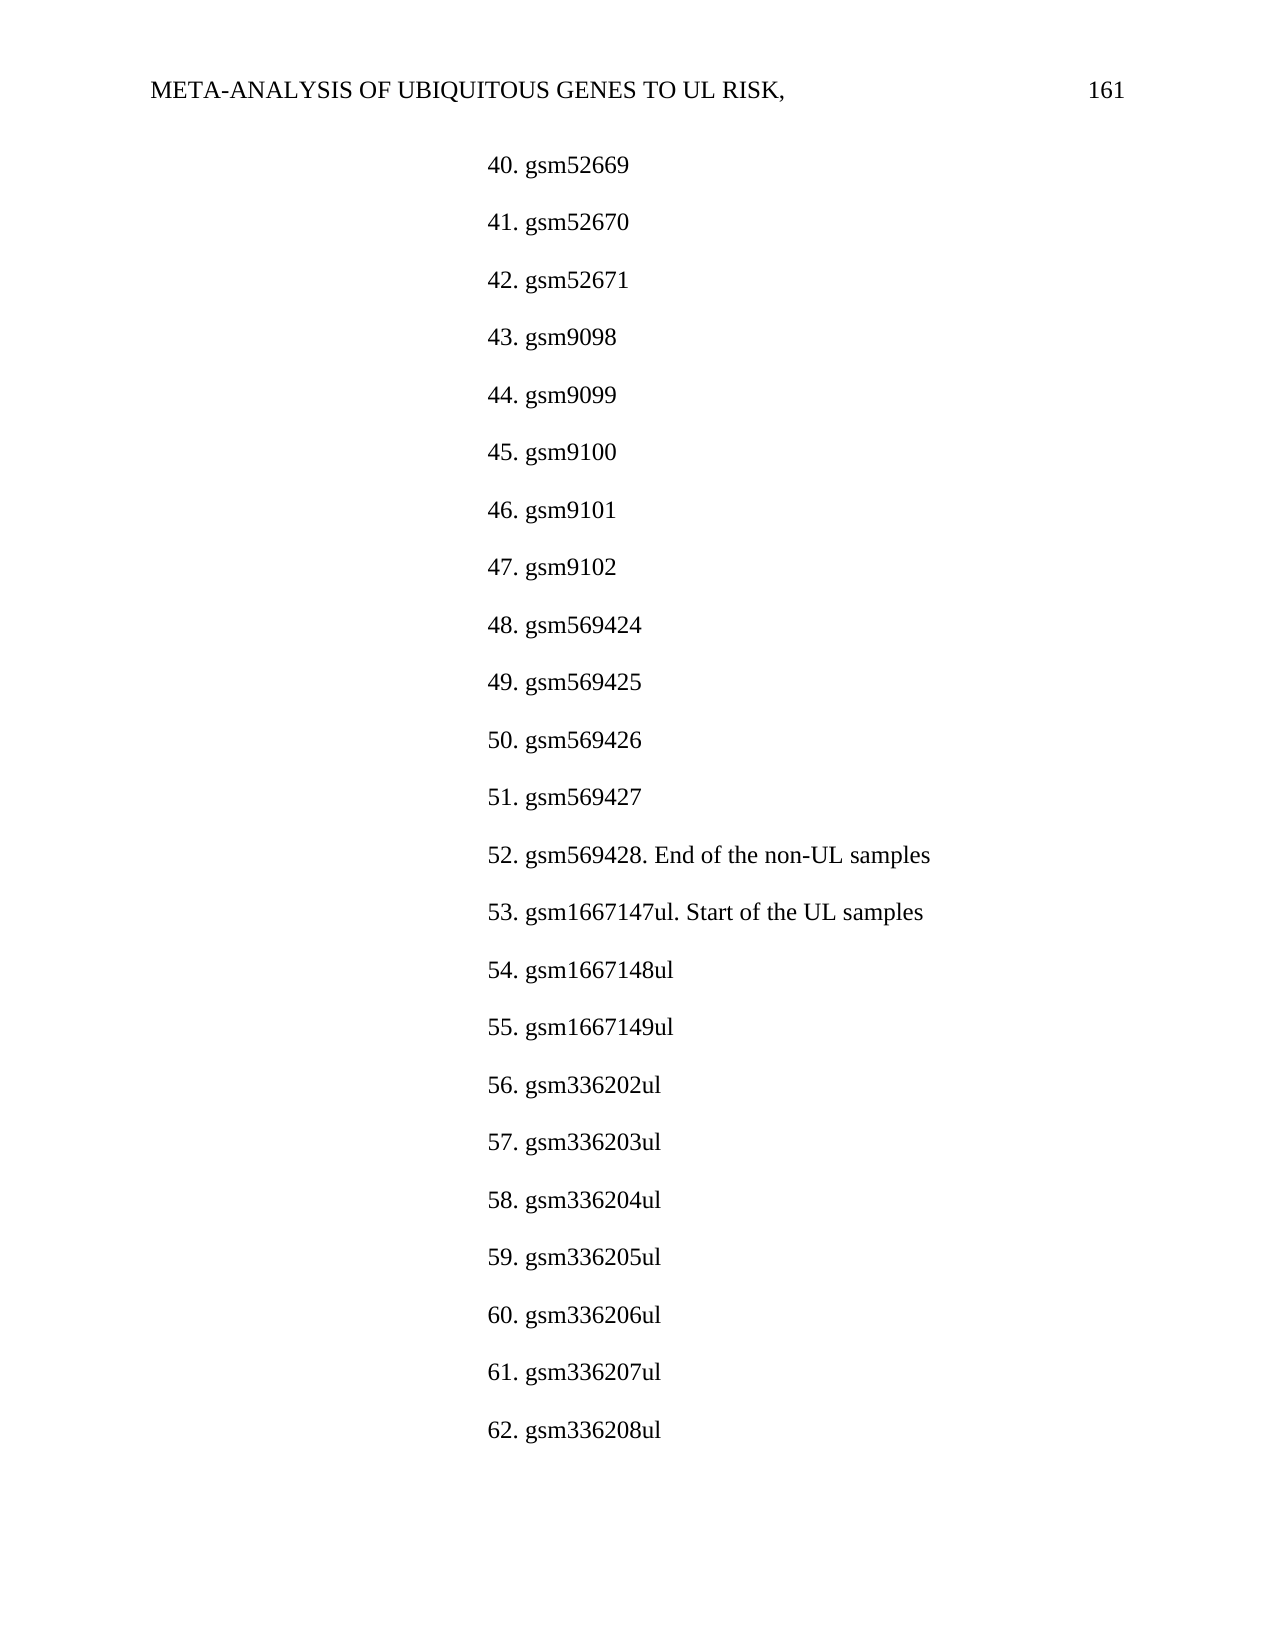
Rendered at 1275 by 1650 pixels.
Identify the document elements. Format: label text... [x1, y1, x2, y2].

list gsm336205ul [487, 1242, 1125, 1271]
list gsm9100 [487, 437, 1125, 466]
list gsm52669 [487, 150, 1125, 179]
list gsm336206ul [487, 1300, 1125, 1329]
list gsm52671 [487, 265, 1125, 294]
list gsm1667148ul [487, 955, 1125, 984]
list gsm9098 [487, 322, 1125, 351]
list gsm336208ul [487, 1415, 1125, 1444]
list gsm9102 [487, 552, 1125, 581]
list gsm569424 [487, 610, 1125, 639]
list gsm336204ul [487, 1185, 1125, 1214]
list gsm569428. End of the non-UL samples [487, 840, 1125, 869]
list gsm52670 [487, 207, 1125, 236]
list gsm569425 [487, 667, 1125, 696]
list gsm9099 [487, 380, 1125, 409]
list gsm569427 [487, 782, 1125, 811]
list gsm336207ul [487, 1357, 1125, 1386]
list gsm336202ul [487, 1070, 1125, 1099]
list gsm569426 [487, 725, 1125, 754]
list gsm1667149ul [487, 1012, 1125, 1041]
list gsm1667147ul. Start of the UL samples [487, 897, 1125, 926]
list gsm9101 [487, 495, 1125, 524]
list gsm336203ul [487, 1127, 1125, 1156]
